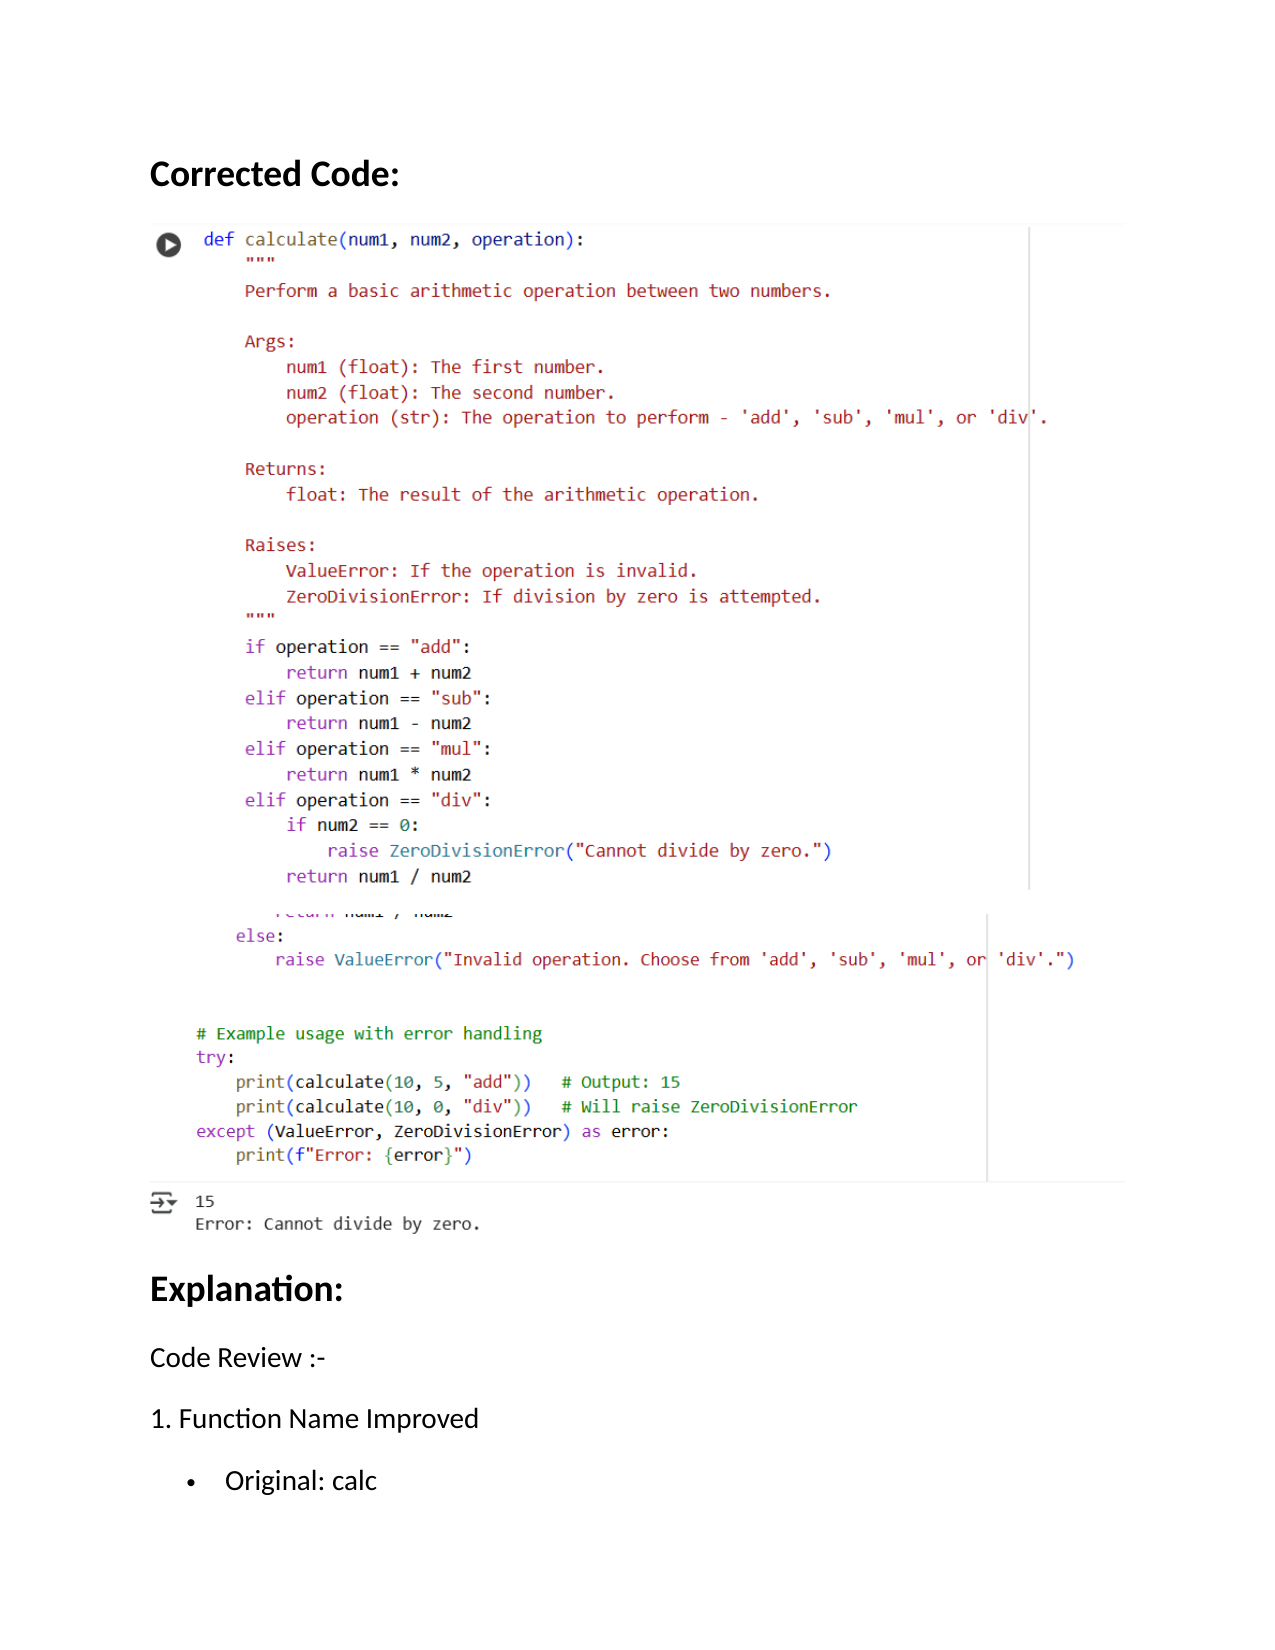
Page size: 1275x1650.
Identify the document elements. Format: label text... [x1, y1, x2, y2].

list Original: calc [187, 1462, 1125, 1498]
picture [150, 223, 1125, 890]
text Code Review :- [150, 1339, 1125, 1374]
picture [150, 914, 1125, 1241]
text Explanation: [150, 1265, 1125, 1311]
text Corrected Code: [150, 150, 1125, 196]
text 1. Function Name Improved [150, 1401, 1125, 1436]
